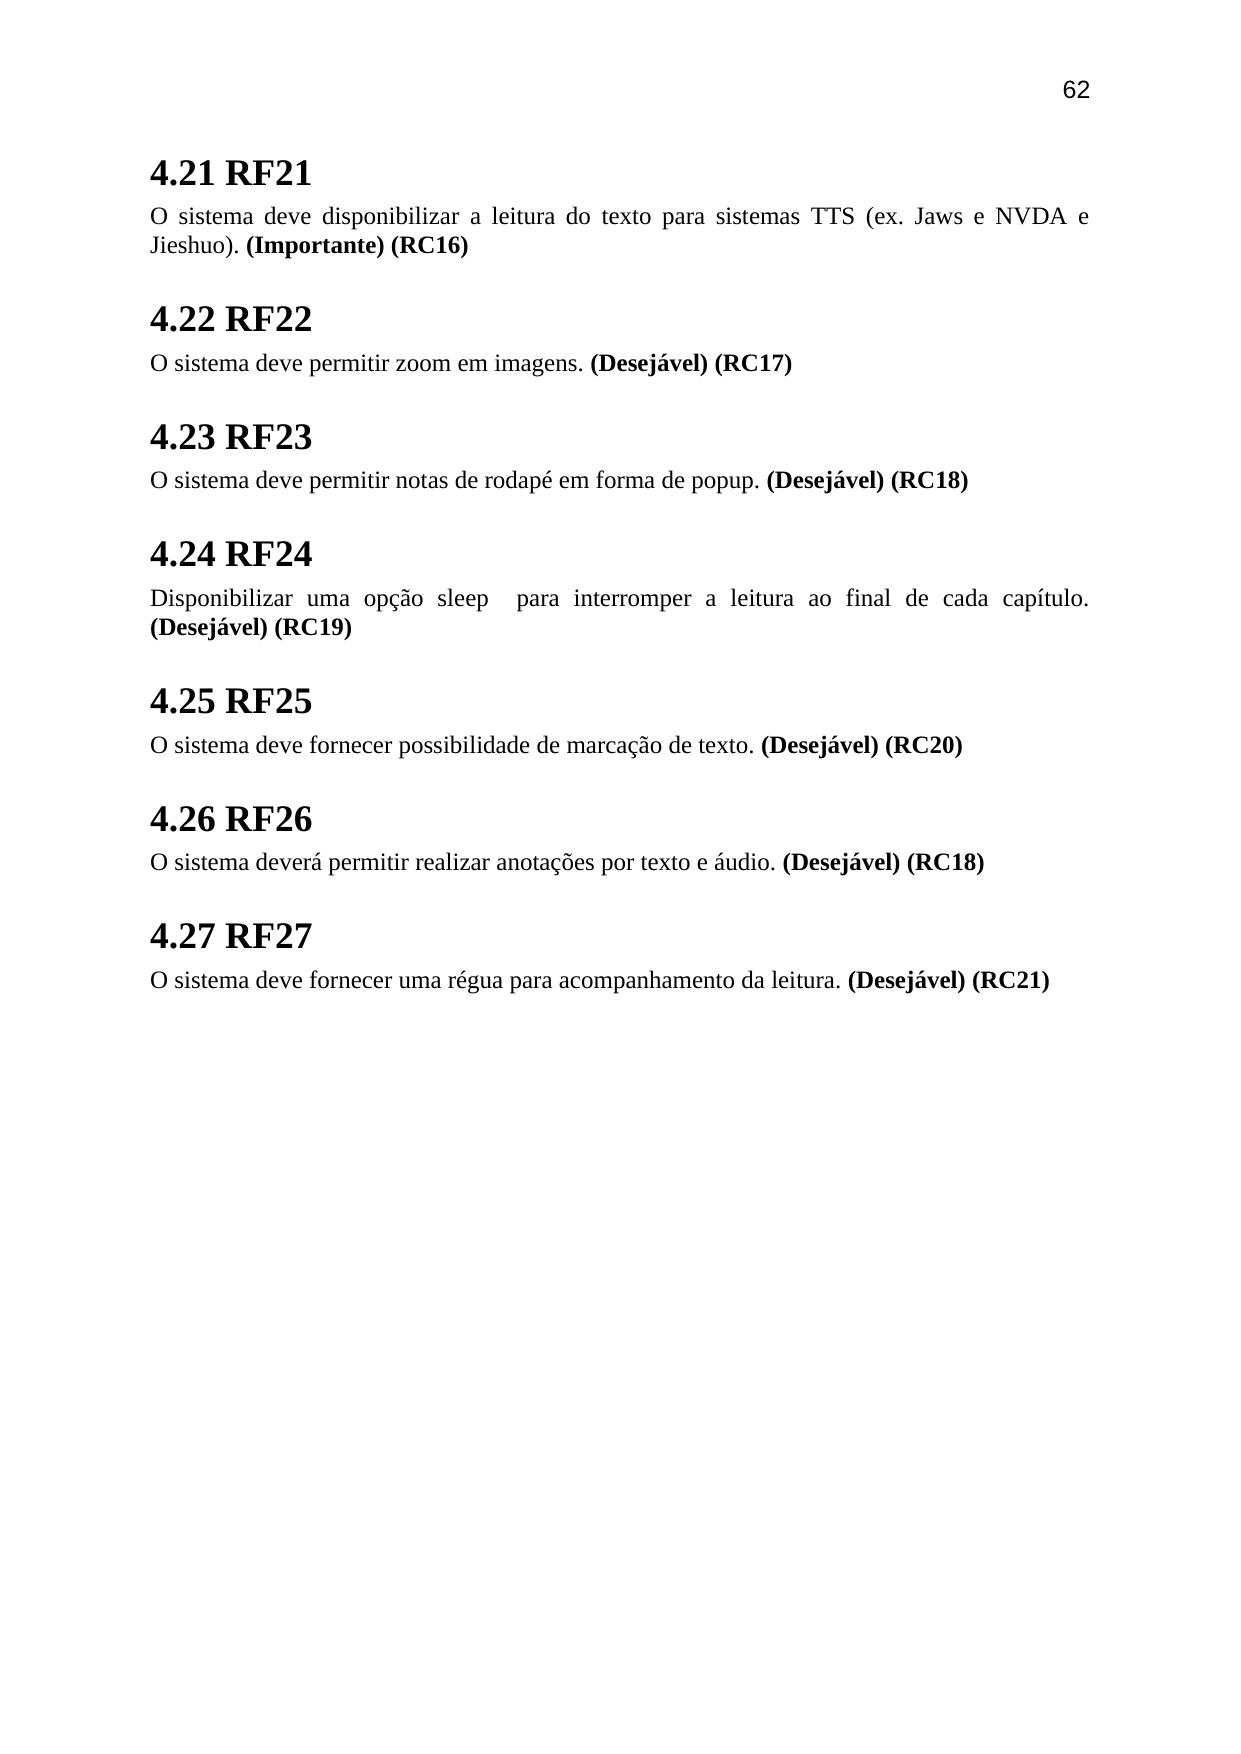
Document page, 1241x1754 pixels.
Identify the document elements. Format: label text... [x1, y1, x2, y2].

text Disponibilizar uma opção sleep para interromper a leitura ao final de cada capítulo. (Desejável) (RC19) [150, 583, 1090, 641]
text O sistema deve permitir notas de rodapé em forma de popup. (Desejável) (RC18) [150, 466, 1090, 494]
text O sistema deve fornecer uma régua para acompanhamento da leitura. (Desejável) (RC21) [150, 965, 1090, 994]
subtitle 4.24 RF24 [150, 532, 1090, 575]
text O sistema deve fornecer possibilidade de marcação de texto. (Desejável) (RC20) [150, 730, 1090, 758]
subtitle 4.25 RF25 [150, 678, 1090, 721]
text O sistema deverá permitir realizar anotações por texto e áudio. (Desejável) (RC18) [150, 847, 1090, 876]
text O sistema deve disponibilizar a leitura do texto para sistemas TTS (ex. Jaws e NVDA e Jieshuo). (Importante) (RC16) [150, 201, 1090, 259]
subtitle 4.22 RF22 [150, 296, 1090, 339]
subtitle 4.27 RF27 [150, 914, 1090, 957]
subtitle 4.21 RF21 [150, 150, 1090, 193]
text O sistema deve permitir zoom em imagens. (Desejável) (RC17) [150, 348, 1090, 377]
subtitle 4.23 RF23 [150, 414, 1090, 457]
subtitle 4.26 RF26 [150, 796, 1090, 839]
